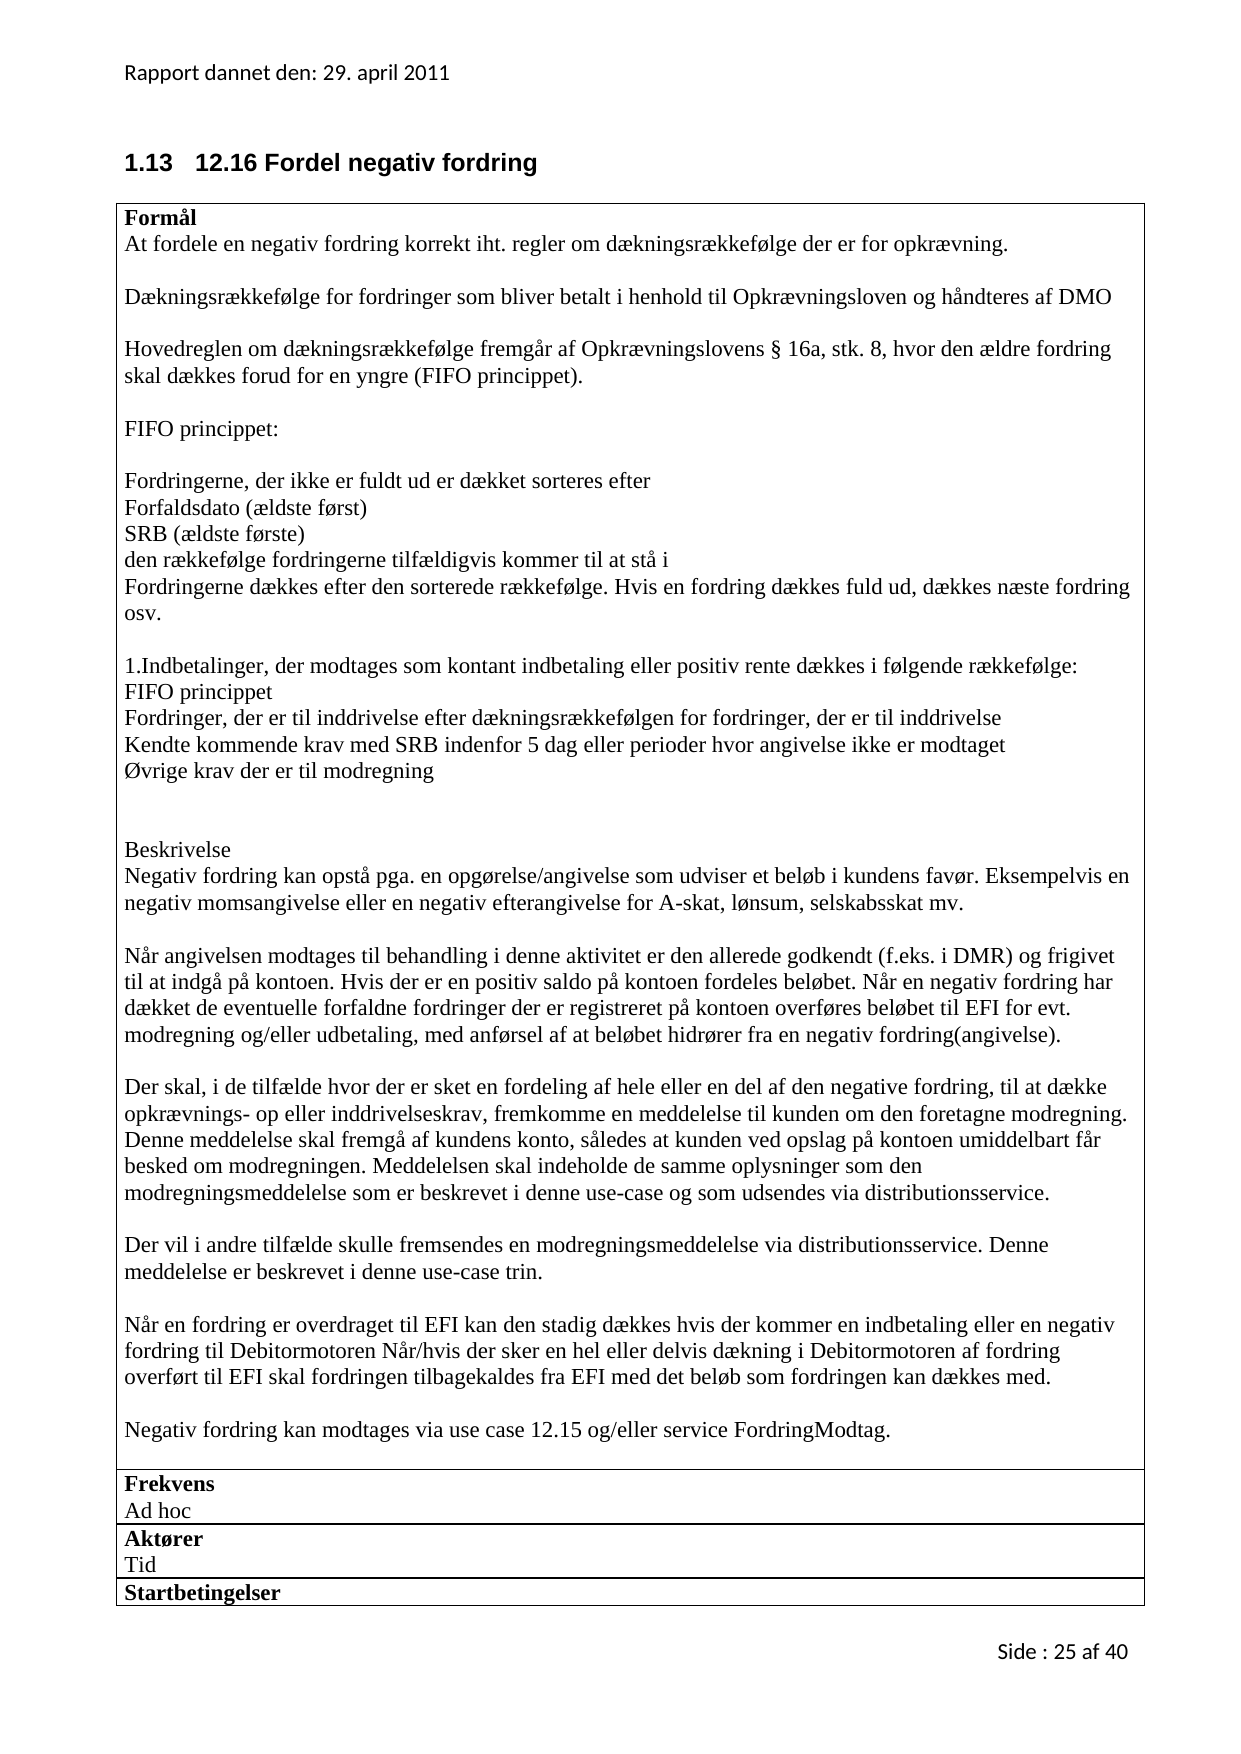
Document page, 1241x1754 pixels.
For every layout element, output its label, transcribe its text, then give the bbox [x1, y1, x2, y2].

subtitle 12.16 Fordel negativ fordring [124, 148, 1137, 176]
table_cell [117, 1579, 1144, 1605]
table_header Formål At fordele en negativ fordring korrekt iht. regler om dækningsrækkefølge der er for opkrævning. Dækningsrækkefølge for fordringer som bliver betalt i henhold til Opkrævningsloven og håndteres af DMO Hovedreglen om dækningsrækkefølge fremgår af Opkrævningslovens § 16a, stk. 8, hvor den ældre fordring skal dækkes forud for en yngre (FIFO princippet). FIFO princippet: Fordringerne, der ikke er fuldt ud er dækket sorteres efter Forfaldsdato (ældste først) SRB (ældste første) den rækkefølge fordringerne tilfældigvis kommer til at stå i Fordringerne dækkes efter den sorterede rækkefølge. Hvis en fordring dækkes fuld ud, dækkes næste fordring osv. 1.Indbetalinger, der modtages som kontant indbetaling eller positiv rente dækkes i følgende rækkefølge: FIFO princippet Fordringer, der er til inddrivelse efter dækningsrækkefølgen for fordringer, der er til inddrivelse Kendte kommende krav med SRB indenfor 5 dag eller perioder hvor angivelse ikke er modtaget Øvrige krav der er til modregning Beskrivelse Negativ fordring kan opstå pga. en opgørelse/angivelse som udviser et beløb i kundens favør. Eksempelvis en negativ momsangivelse eller en negativ efterangivelse for A-skat, lønsum, selskabsskat mv. Når angivelsen modtages til behandling i denne aktivitet er den allerede godkendt (f.eks. i DMR) og frigivet til at indgå på kontoen. Hvis der er en positiv saldo på kontoen fordeles beløbet. Når en negativ fordring har dækket de eventuelle forfaldne fordringer der er registreret på kontoen overføres beløbet til EFI for evt. modregning og/eller udbetaling, med anførsel af at beløbet hidrører fra en negativ fordring(angivelse). Der skal, i de tilfælde hvor der er sket en fordeling af hele eller en del af den negative fordring, til at dække opkrævnings- op eller inddrivelseskrav, fremkomme en meddelelse til kunden om den foretagne modregning. Denne meddelelse skal fremgå af kundens konto, således at kunden ved opslag på kontoen umiddelbart får besked om modregningen. Meddelelsen skal indeholde de samme oplysninger som den modregningsmeddelelse som er beskrevet i denne use-case og som udsendes via distributionsservice. Der vil i andre tilfælde skulle fremsendes en modregningsmeddelelse via distributionsservice. Denne meddelelse er beskrevet i denne use-case trin. Når en fordring er overdraget til EFI kan den stadig dækkes hvis der kommer en indbetaling eller en negativ fordring til Debitormotoren Når/hvis der sker en hel eller delvis dækning i Debitormotoren af fordring overført til EFI skal fordringen tilbagekaldes fra EFI med det beløb som fordringen kan dækkes med. Negativ fordring kan modtages via use case 12.15 og/eller service FordringModtag. [117, 204, 1144, 1469]
table_cell Aktører Tid [117, 1525, 1144, 1577]
table_cell Frekvens Ad hoc [117, 1470, 1144, 1523]
